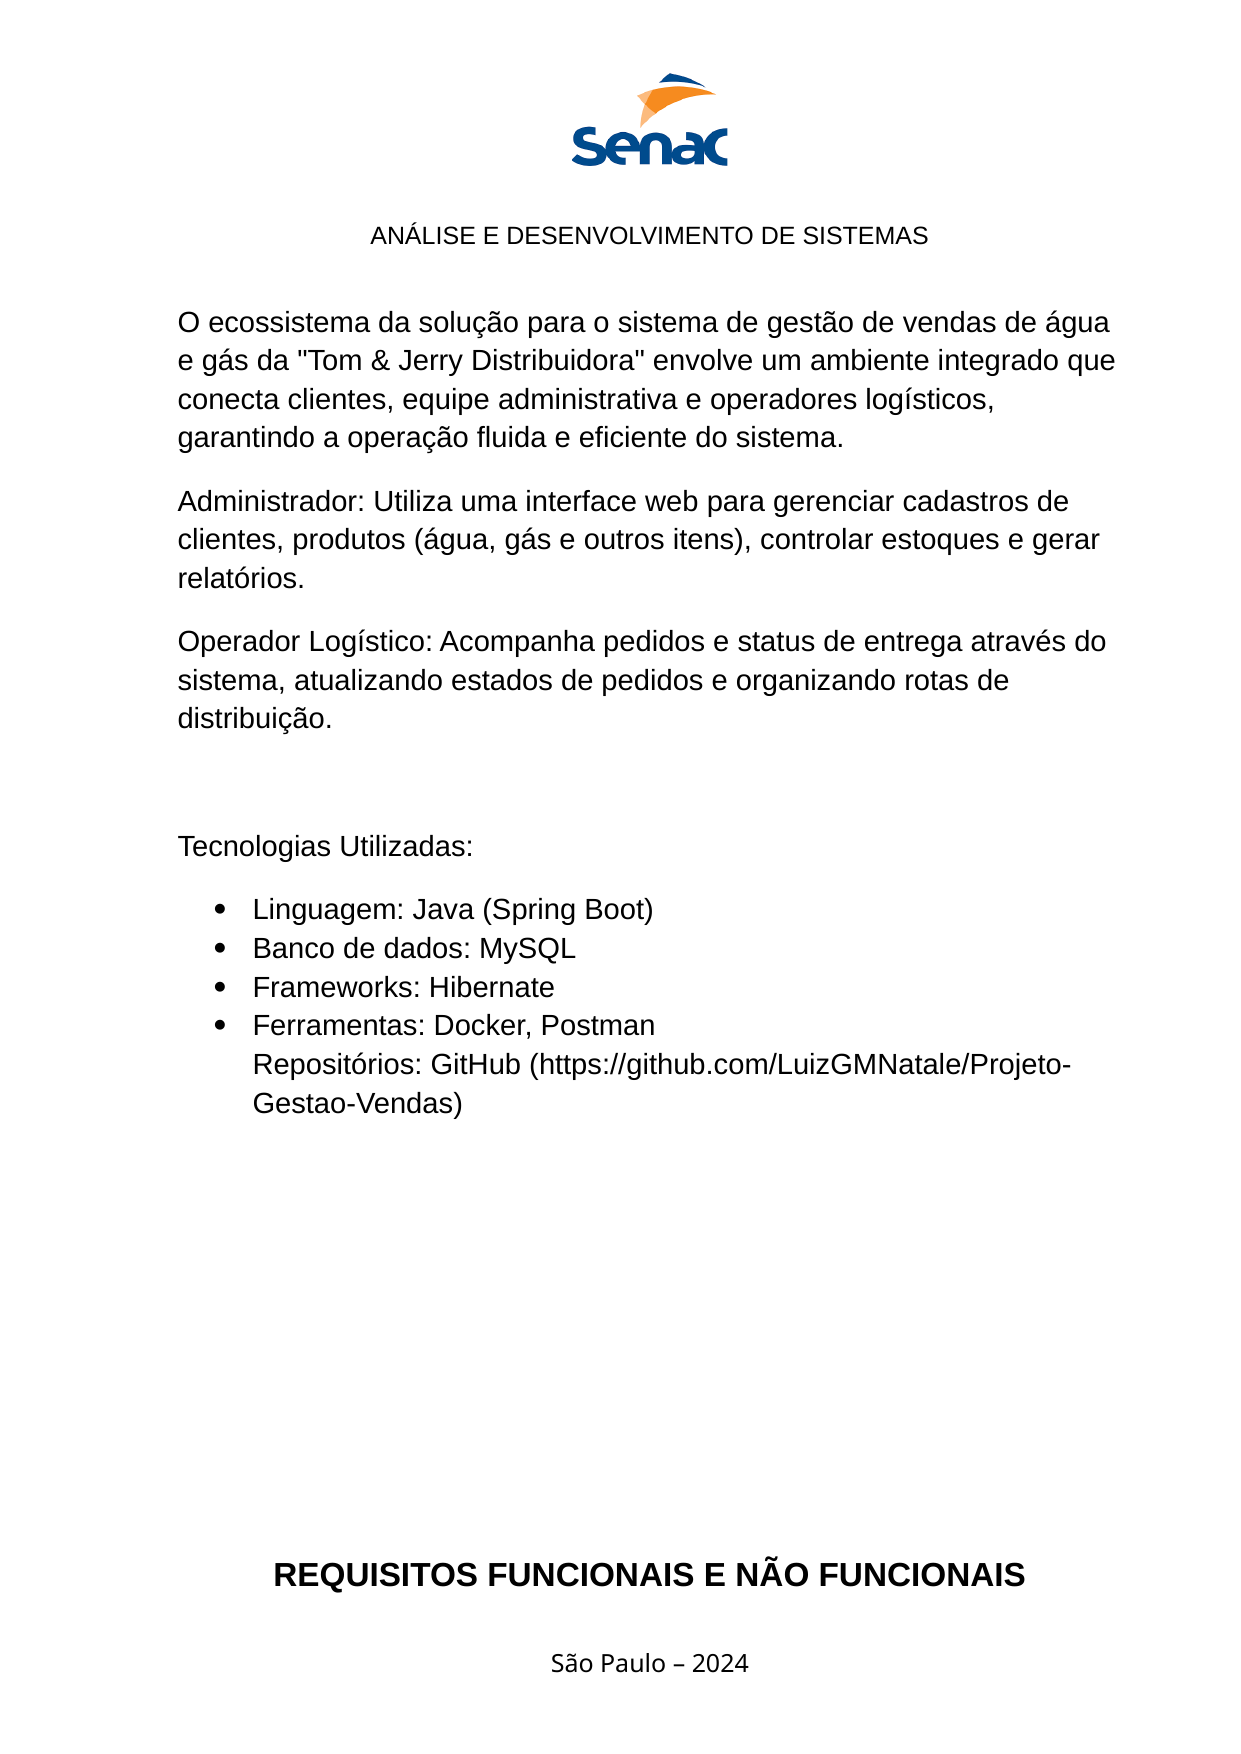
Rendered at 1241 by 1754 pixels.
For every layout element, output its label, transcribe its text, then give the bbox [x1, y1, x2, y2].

list Frameworks: Hibernate [215, 970, 1122, 1003]
text REQUISITOS FUNCIONAIS E NÃO FUNCIONAIS [177, 1555, 1122, 1594]
list Ferramentas: Docker, Postman Repositórios: GitHub (https://github.com/LuizGMNatale/Projeto-Gestao-Vendas) [215, 1008, 1122, 1119]
text Administrador: Utiliza uma interface web para gerenciar cadastros de clientes, produtos (água, gás e outros itens), controlar estoques e gerar relatórios. [177, 484, 1122, 594]
picture [572, 73, 728, 166]
list Linguagem: Java (Spring Boot) [215, 892, 1122, 926]
text O ecossistema da solução para o sistema de gestão de vendas de água e gás da "Tom & Jerry Distribuidora" envolve um ambiente integrado que conecta clientes, equipe administrativa e operadores logísticos, garantindo a operação fluida e eficiente do sistema. [177, 305, 1122, 454]
text Tecnologias Utilizadas: [177, 829, 1122, 862]
text Operador Logístico: Acompanha pedidos e status de entrega através do sistema, atualizando estados de pedidos e organizando rotas de distribuição. [177, 624, 1122, 735]
list Banco de dados: MySQL [215, 931, 1122, 965]
